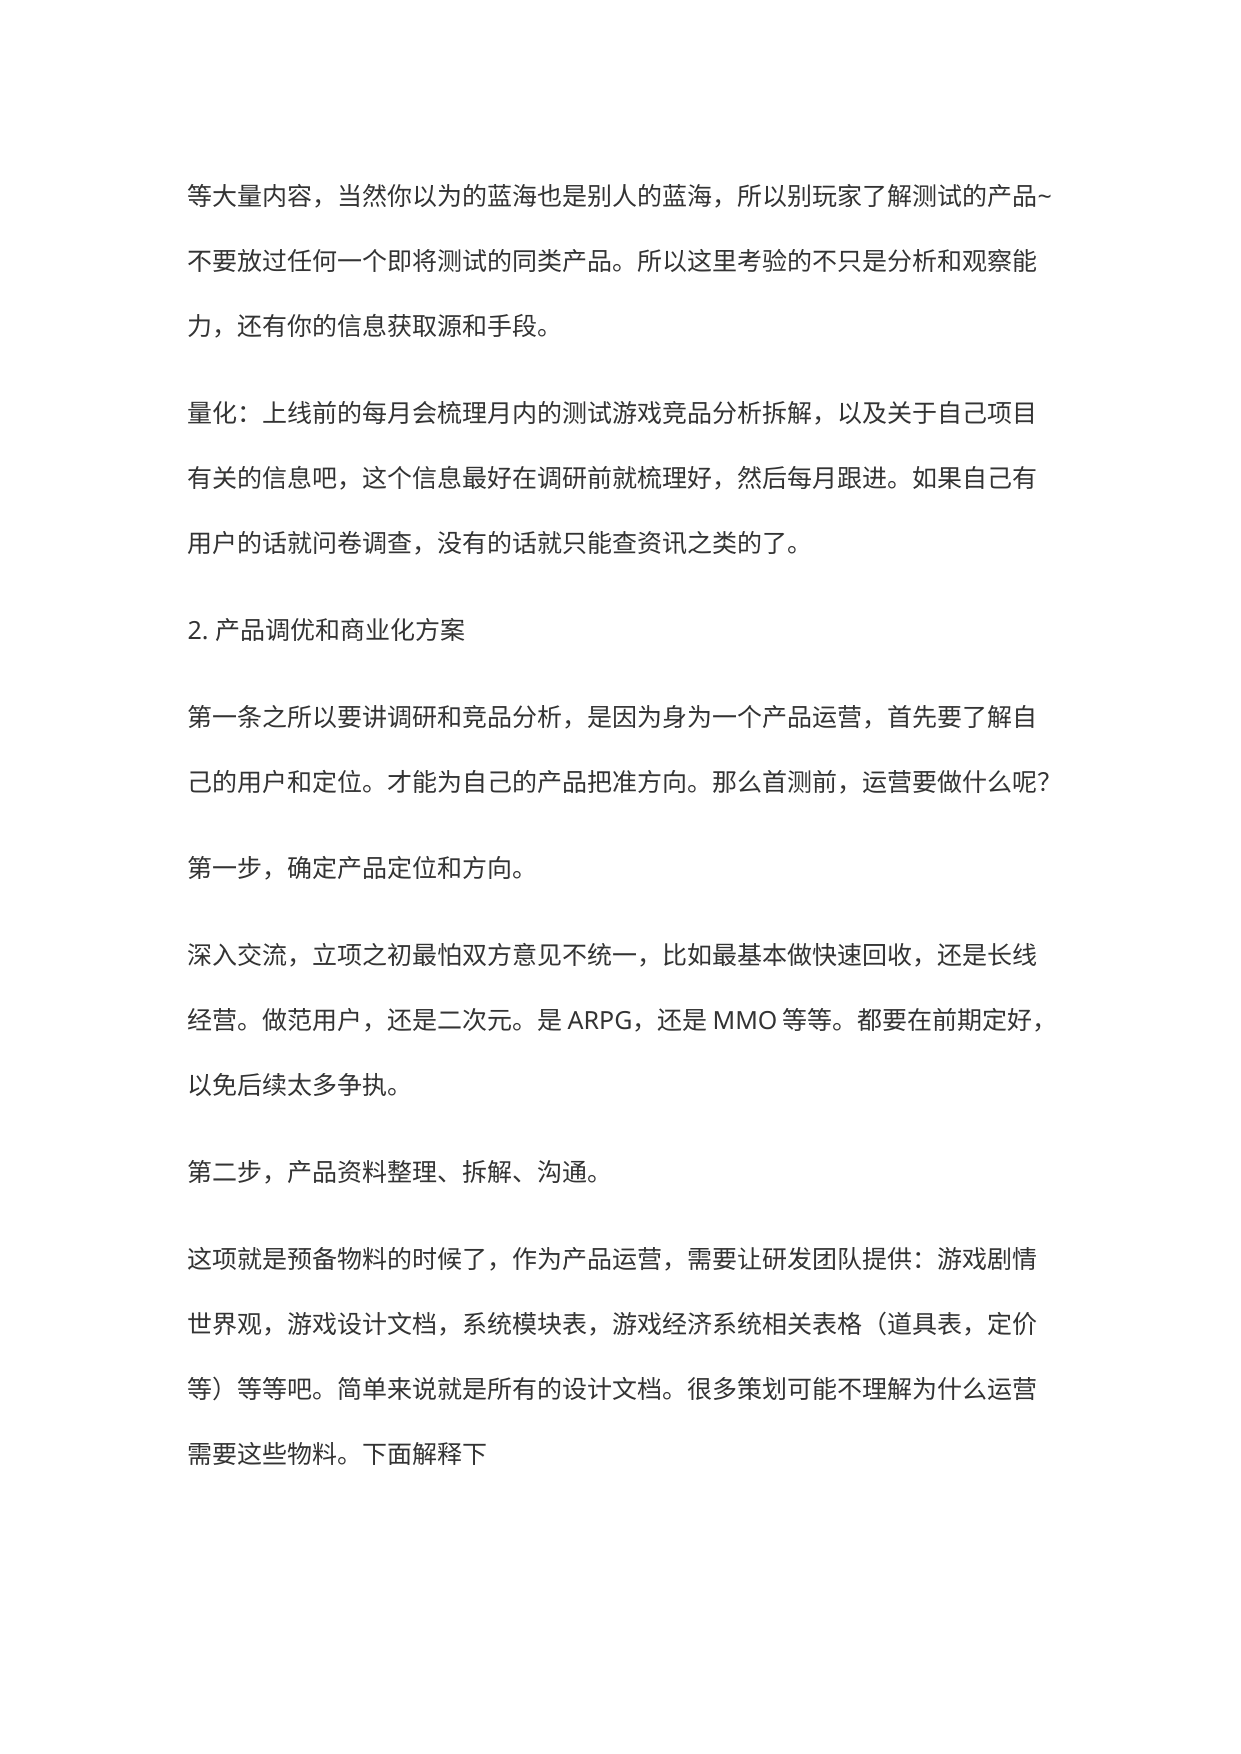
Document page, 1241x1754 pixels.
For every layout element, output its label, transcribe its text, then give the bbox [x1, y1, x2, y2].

text 第一步，确定产品定位和方向。 [187, 834, 1053, 899]
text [187, 162, 1053, 357]
text 第二步，产品资料整理、拆解、沟通。 [187, 1138, 1053, 1203]
text 第一条之所以要讲调研和竞品分析，是因为身为一个产品运营，首先要了解自己的用户和定位。才能为自己的产品把准方向。那么首测前，运营要做什么呢？ [187, 683, 1053, 813]
text 深入交流，立项之初最怕双方意见不统一，比如最基本做快速回收，还是长线经营。做范用户，还是二次元。是ARPG，还是MMO等等。都要在前期定好，以免后续太多争执。 [187, 921, 1053, 1116]
text 这项就是预备物料的时候了，作为产品运营，需要让研发团队提供：游戏剧情世界观，游戏设计文档，系统模块表，游戏经济系统相关表格（道具表，定价等）等等吧。简单来说就是所有的设计文档。很多策划可能不理解为什么运营需要这些物料。下面解释下 [187, 1225, 1053, 1485]
text 量化：上线前的每月会梳理月内的测试游戏竞品分析拆解，以及关于自己项目有关的信息吧，这个信息最好在调研前就梳理好，然后每月跟进。如果自己有用户的话就问卷调查，没有的话就只能查资讯之类的了。 [187, 379, 1053, 574]
text 2. 产品调优和商业化方案 [187, 596, 1053, 661]
